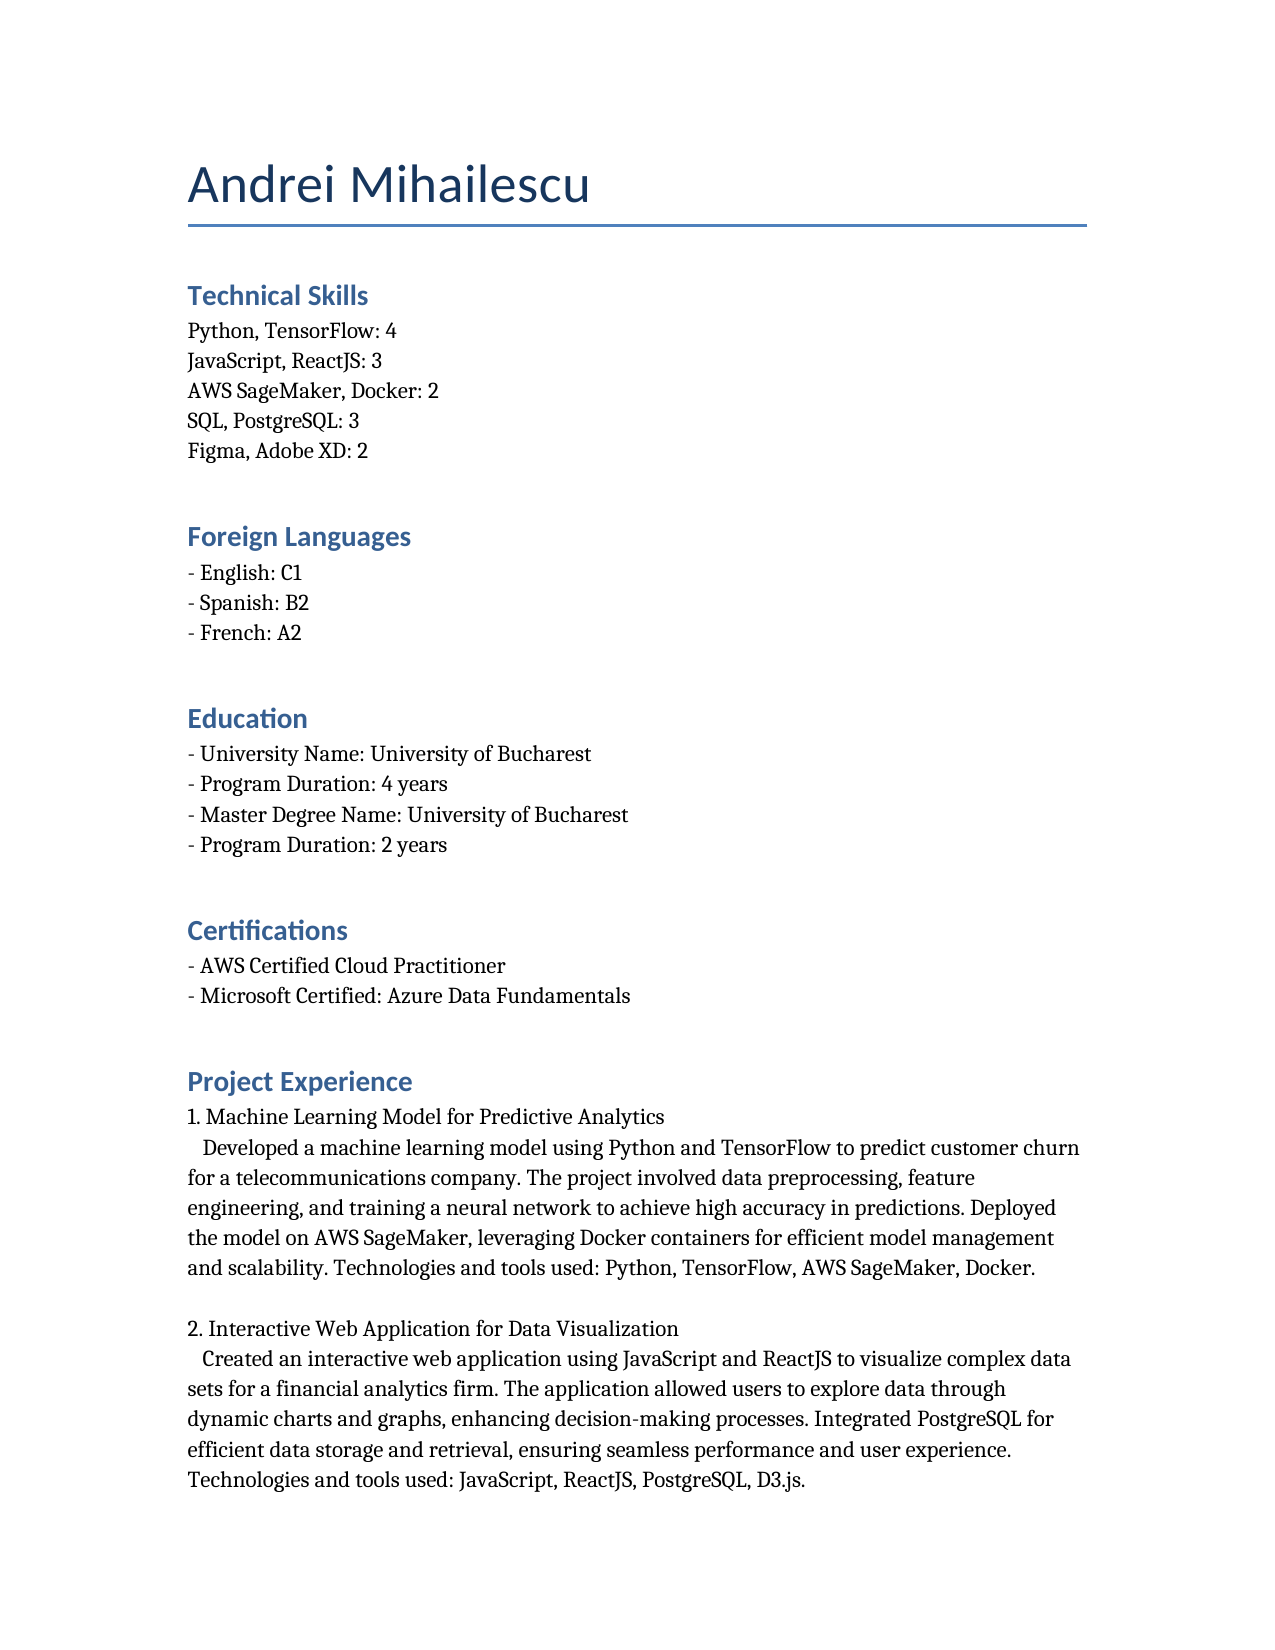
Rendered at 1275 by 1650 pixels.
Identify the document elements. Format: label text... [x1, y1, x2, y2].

text - AWS Certified Cloud Practitioner - Microsoft Certified: Azure Data Fundamentals [187, 953, 1087, 1009]
title Andrei Mihailescu [187, 150, 1087, 227]
subtitle Foreign Languages [187, 518, 1087, 554]
text - English: C1 - Spanish: B2 - French: A2 [187, 559, 1087, 646]
text - University Name: University of Bucharest - Program Duration: 4 years - Master Degree Name: University of Bucharest - Program Duration: 2 years [187, 741, 1087, 858]
subtitle Education [187, 700, 1087, 736]
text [187, 1104, 1087, 1493]
subtitle Technical Skills [187, 277, 1087, 312]
subtitle Certifications [187, 912, 1087, 947]
subtitle Project Experience [187, 1063, 1087, 1099]
text Python, TensorFlow: 4 JavaScript, ReactJS: 3 AWS SageMaker, Docker: 2 SQL, PostgreSQL: 3 Figma, Adobe XD: 2 [187, 317, 1087, 465]
